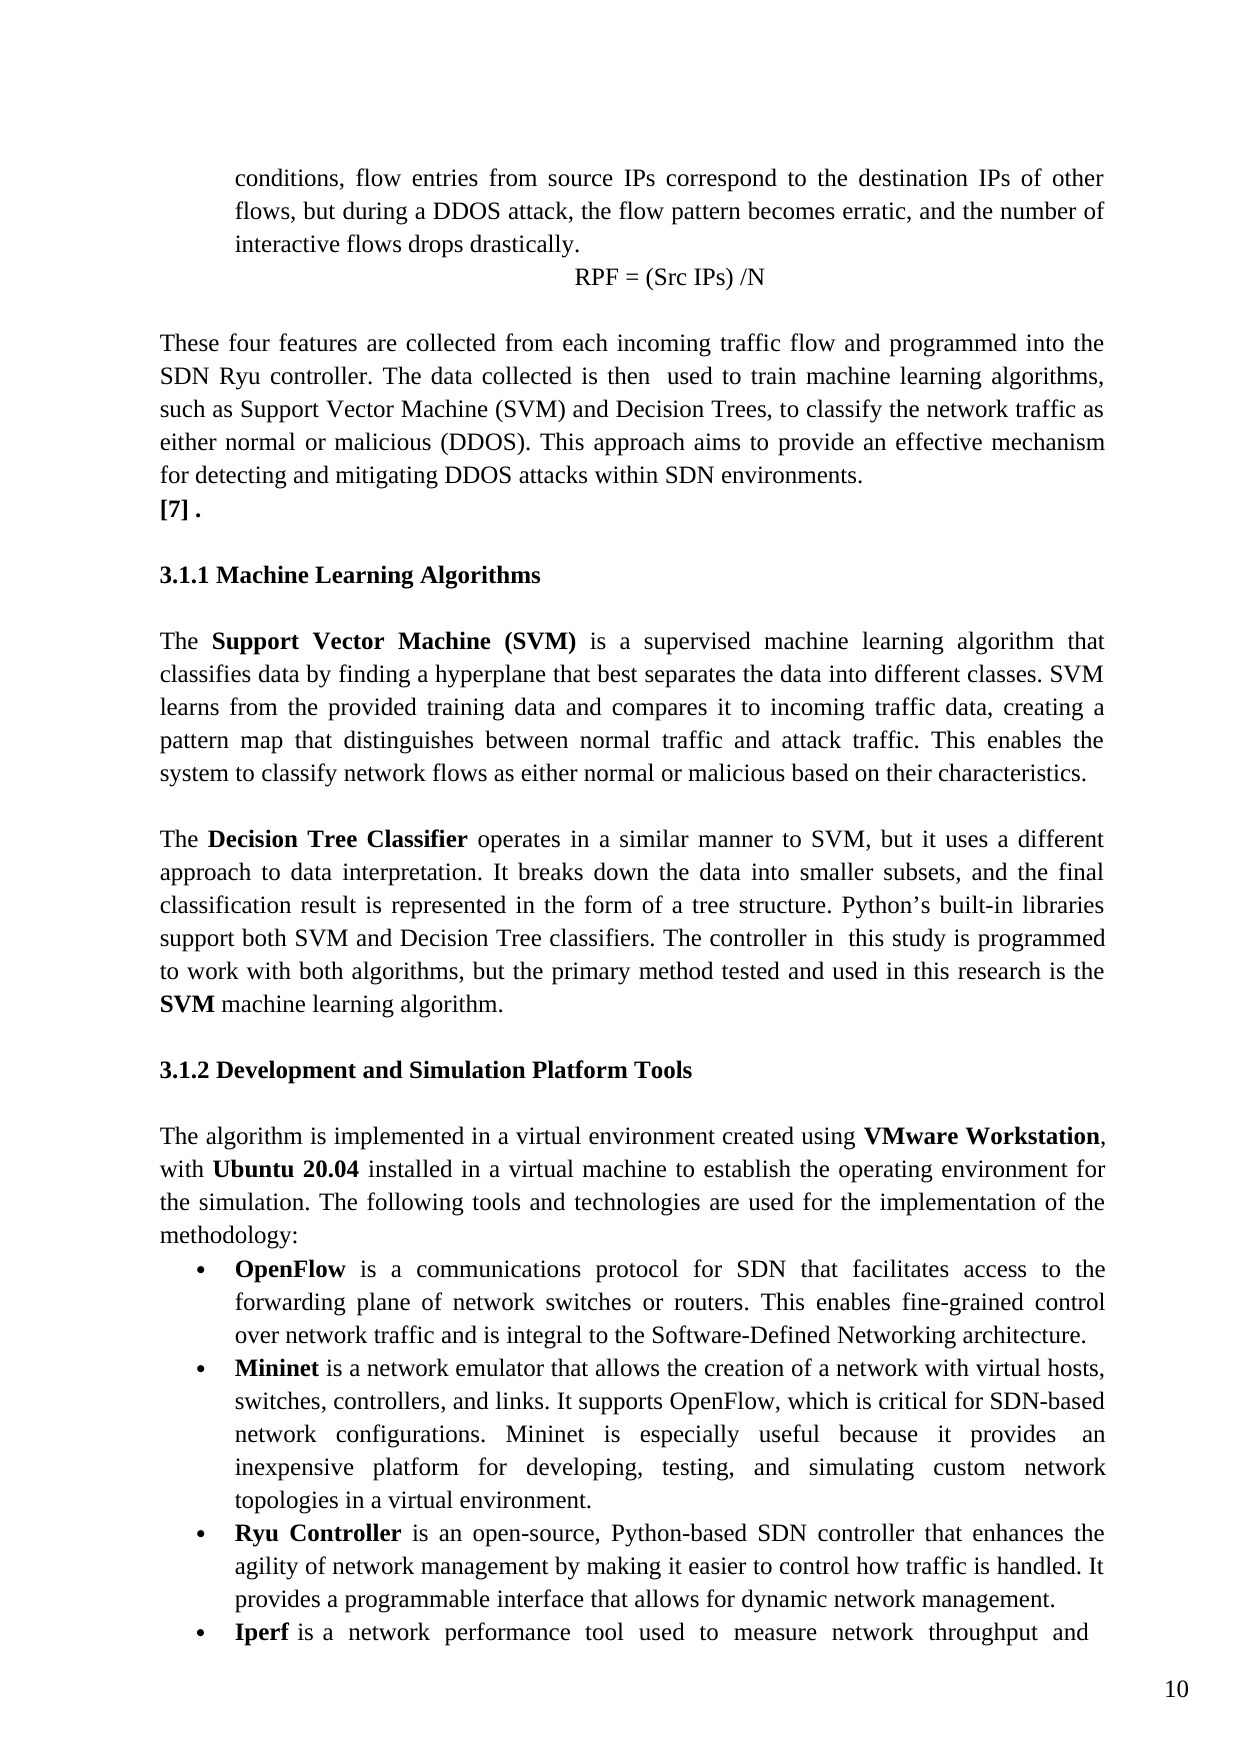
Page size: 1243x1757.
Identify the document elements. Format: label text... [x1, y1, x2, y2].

text These four features are collected from each incoming traffic flow and programmed into the SDN Ryu controller. The data collected is then used to train machine learning algorithms, such as Support Vector Machine (SVM) and Decision Trees, to classify the network traffic as either normal or malicious (DDOS). This approach aims to provide an effective mechanism for detecting and mitigating DDOS attacks within SDN environments. [159, 328, 1105, 489]
list Mininet is a network emulator that allows the creation of a network with virtual hosts, switches, controllers, and links. It supports OpenFlow, which is critical for SDN-based network configurations. Mininet is especially useful because it provides an inexpensive platform for developing, testing, and simulating custom network topologies in a virtual environment. [197, 1353, 1106, 1514]
text The algorithm is implemented in a virtual environment created using VMware Workstation, with Ubuntu 20.04 installed in a virtual machine to establish the operating environment for the simulation. The following tools and technologies are used for the implementation of the methodology: [159, 1121, 1106, 1249]
text The Support Vector Machine (SVM) is a supervised machine learning algorithm that classifies data by finding a hyperplane that best separates the data into different classes. SVM learns from the provided training data and compares it to incoming traffic data, creating a pattern map that distinguishes between normal traffic and attack traffic. This enables the system to classify network flows as either normal or malicious based on their characteristics. [159, 626, 1105, 787]
text conditions, flow entries from source IPs correspond to the destination IPs of other flows, but during a DDOS attack, the flow pattern becomes erratic, and the number of interactive flows drops drastically. [234, 163, 1105, 258]
list Ryu Controller is an open-source, Python-based SDN controller that enhances the agility of network management by making it easier to control how traffic is handled. It provides a programmable interface that allows for dynamic network management. [197, 1518, 1105, 1613]
subtitle Development and Simulation Platform Tools [159, 1055, 1180, 1084]
list Machine Learning Algorithms [159, 560, 1180, 588]
list OpenFlow is a communications protocol for SDN that facilitates access to the forwarding plane of network switches or routers. This enables fine-grained control over network traffic and is integral to the Software-Defined Networking architecture. [197, 1254, 1106, 1348]
text RPF = (Src IPs) /N [163, 262, 1176, 291]
list Iperf is a network performance tool used to measure network throughput and [197, 1617, 1180, 1646]
subtitle [7] . [159, 494, 1180, 522]
text The Decision Tree Classifier operates in a similar manner to SVM, but it uses a different approach to data interpretation. It breaks down the data into smaller subsets, and the final classification result is represented in the form of a tree structure. Python’s built-in libraries support both SVM and Decision Tree classifiers. The controller in this study is programmed to work with both algorithms, but the primary method tested and used in this research is the SVM machine learning algorithm. [159, 824, 1106, 1018]
